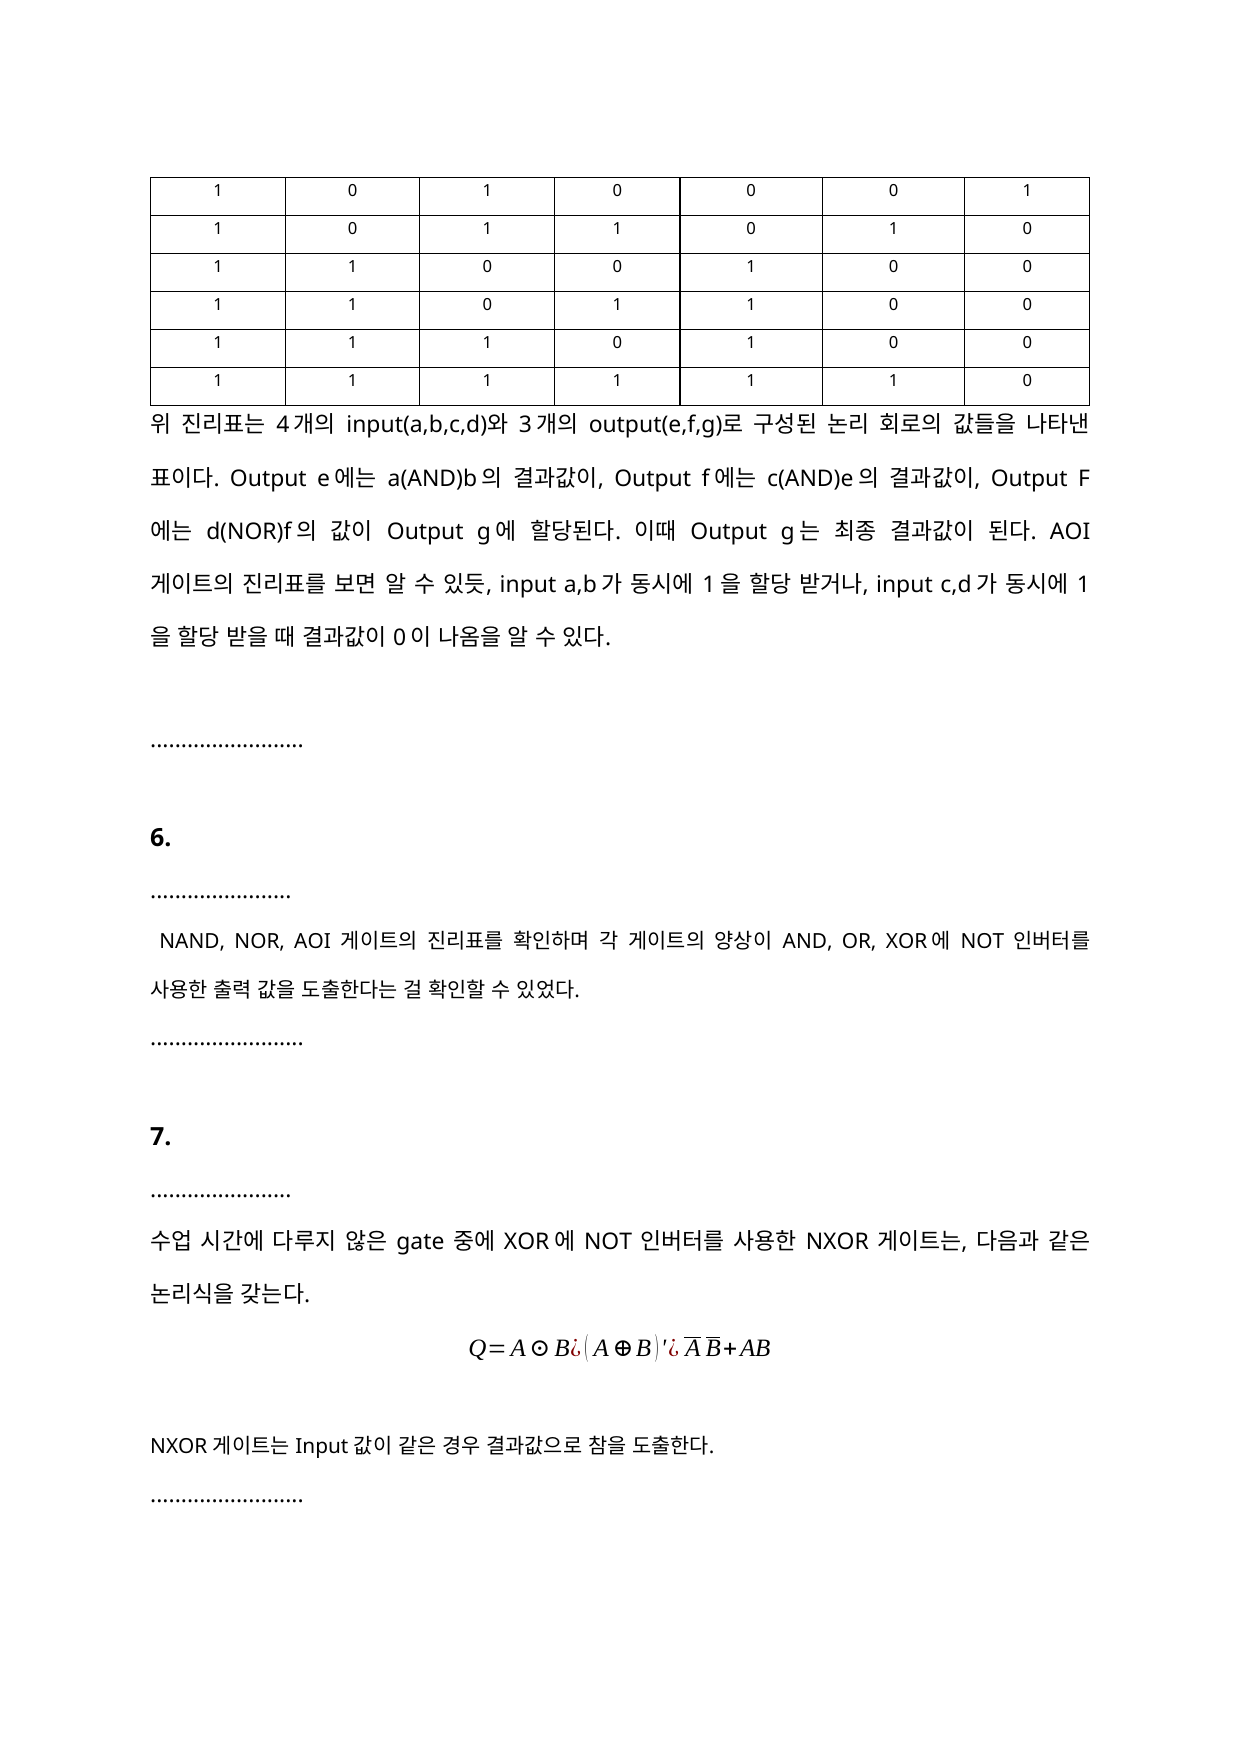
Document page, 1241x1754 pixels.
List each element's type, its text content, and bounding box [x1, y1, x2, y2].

table_cell 0 [965, 330, 1089, 367]
table_cell 1 [555, 292, 679, 329]
table_cell 0 [555, 254, 679, 291]
table_cell 1 [286, 254, 419, 291]
table_cell 1 [420, 178, 554, 215]
text 위 진리표는 4개의 input(a,b,c,d)와 3개의 output(e,f,g)로 구성된 논리 회로의 값들을 나타낸 표이다. Output e에는 a(AND)b의 결과값이, Output f에는 c(AND)e의 결과값이, Output F에는 d(NOR)f의 값이 Output g에 할당된다. 이때 Output g는 최종 결과값이 된다. AOI 게이트의 진리표를 보면 알 수 있듯, input a,b가 동시에 1을 할당 받거나, input c,d가 동시에 1을 할당 받을 때 결과값이 0이 나옴을 알 수 있다. [150, 406, 1090, 653]
table_cell 0 [823, 254, 964, 291]
table_cell 0 [965, 292, 1089, 329]
table_cell 0 [965, 254, 1089, 291]
table_cell 1 [286, 368, 419, 405]
text 수업 시간에 다루지 않은 gate 중에 XOR에 NOT 인버터를 사용한 NXOR 게이트는, 다음과 같은 논리식을 갖는다. [150, 1223, 1090, 1309]
table_cell 1 [555, 368, 679, 405]
text ....................... [150, 1173, 1090, 1204]
table_cell 0 [420, 254, 554, 291]
table_cell 1 [286, 330, 419, 367]
table_cell 1 [965, 178, 1089, 215]
table_cell 0 [681, 216, 822, 253]
table_cell 1 [681, 330, 822, 367]
table_cell 0 [420, 292, 554, 329]
text NAND, NOR, AOI 게이트의 진리표를 확인하며 각 게이트의 양상이 AND, OR, XOR에 NOT 인버터를 사용한 출력 값을 도출한다는 걸 확인할 수 있었다. [150, 924, 1090, 1003]
table_cell 0 [965, 216, 1089, 253]
table_cell 0 [823, 330, 964, 367]
table_cell 0 [555, 178, 679, 215]
table_cell 1 [151, 178, 285, 215]
table_cell 1 [151, 216, 285, 253]
table_cell 1 [555, 216, 679, 253]
text 6. [150, 820, 1090, 854]
table_cell 1 [823, 216, 964, 253]
table_cell 0 [286, 216, 419, 253]
table_cell 1 [681, 292, 822, 329]
table_cell 1 [681, 254, 822, 291]
text 7. [150, 1118, 1090, 1153]
table_cell 0 [286, 178, 419, 215]
table_cell 1 [286, 292, 419, 329]
table_cell 0 [965, 368, 1089, 405]
text ....................... [150, 874, 1090, 906]
table_cell 1 [151, 292, 285, 329]
table_cell 1 [420, 368, 554, 405]
table_cell 1 [151, 368, 285, 405]
table_cell 0 [823, 292, 964, 329]
text ......................... [150, 723, 1090, 754]
text ......................... [150, 1021, 1090, 1052]
table_cell 1 [420, 216, 554, 253]
text ......................... [150, 1478, 1090, 1509]
table_cell 0 [555, 330, 679, 367]
table_cell 0 [823, 178, 964, 215]
table_cell 1 [420, 330, 554, 367]
text NXOR 게이트는 Input 값이 같은 경우 결과값으로 참을 도출한다. [150, 1429, 1090, 1459]
table_cell 1 [681, 368, 822, 405]
table_cell 1 [151, 330, 285, 367]
table_cell 1 [823, 368, 964, 405]
table_cell 0 [681, 178, 822, 215]
table_cell 1 [151, 254, 285, 291]
